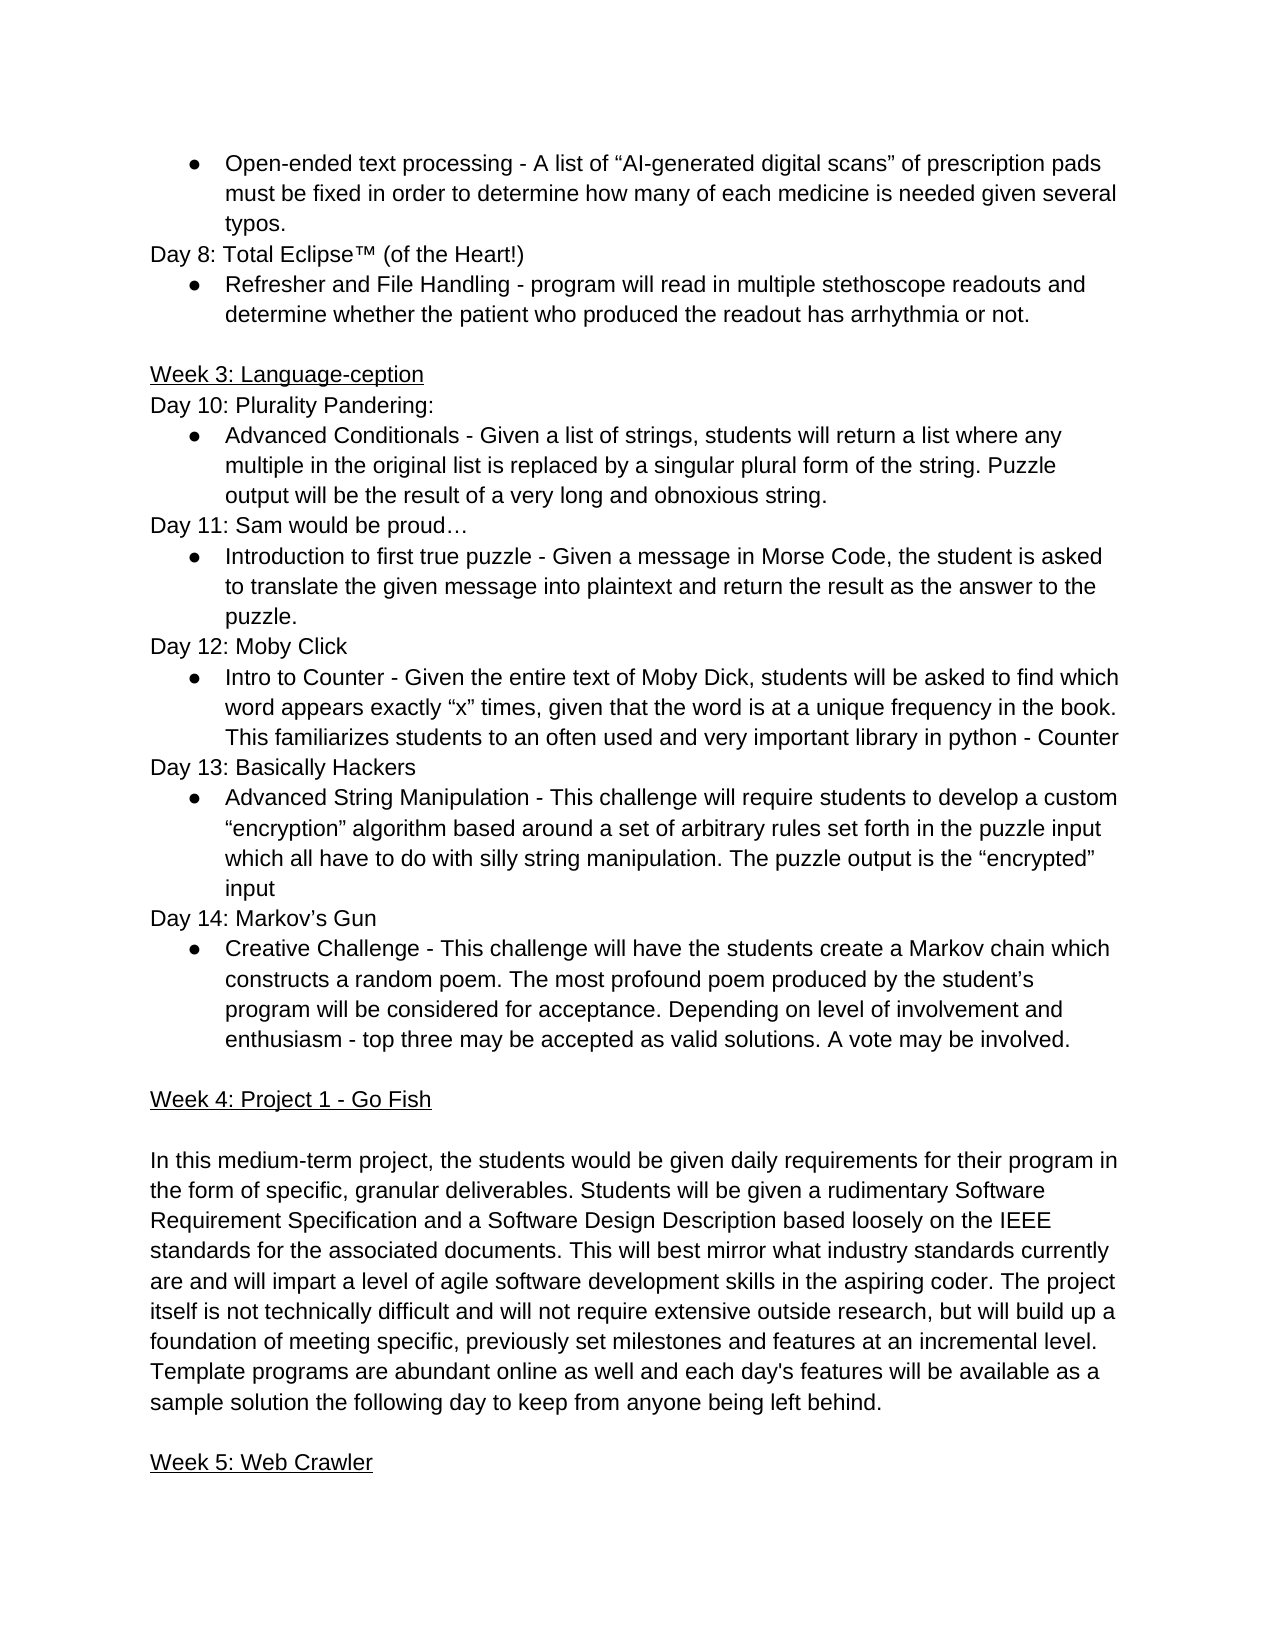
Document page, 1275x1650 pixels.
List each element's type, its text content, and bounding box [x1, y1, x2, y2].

text Day 8: Total Eclipse™ (of the Heart!) [150, 241, 1125, 267]
list Creative Challenge - This challenge will have the students create a Markov chain which constructs a random poem. The most profound poem produced by the student’s program will be considered for acceptance. Depending on level of involvement and enthusiasm - top three may be accepted as valid solutions. A vote may be involved. [187, 935, 1125, 1052]
text In this medium-term project, the students would be given daily requirements for their program in the form of specific, granular deliverables. Students will be given a rudimentary Software Requirement Specification and a Software Design Description based loosely on the IEEE standards for the associated documents. This will best mirror what industry standards currently are and will impart a level of agile software development skills in the aspiring coder. The project itself is not technically difficult and will not require extensive outside research, but will build up a foundation of meeting specific, previously set milestones and features at an incremental level. Template programs are abundant online as well and each day's features will be available as a sample solution the following day to keep from anyone being left behind. [150, 1147, 1125, 1415]
list Intro to Counter - Given the entire text of Moby Dick, students will be asked to find which word appears exactly “x” times, given that the word is at a unique frequency in the book. This familiarizes students to an often used and very important library in python - Counter [187, 663, 1125, 750]
text Day 11: Sam would be proud… [150, 512, 1125, 539]
list Advanced Conditionals - Given a list of strings, students will return a list where any multiple in the original list is replaced by a singular plural form of the string. Puzzle output will be the result of a very long and obnoxious string. [187, 422, 1125, 509]
list Refresher and File Handling - program will read in multiple stethoscope readouts and determine whether the patient who produced the readout has arrhythmia or not. [187, 271, 1125, 327]
text Week 3: Language-ception [150, 361, 1125, 388]
text Day 13: Basically Hackers [150, 754, 1125, 781]
text Week 5: Web Crawler [150, 1449, 1125, 1475]
list Advanced String Manipulation - This challenge will require students to develop a custom “encryption” algorithm based around a set of arbitrary rules set forth in the puzzle input which all have to do with silly string manipulation. The puzzle output is the “encrypted” input [187, 784, 1125, 901]
text Day 10: Plurality Pandering: [150, 392, 1125, 418]
list Introduction to first true puzzle - Given a message in Morse Code, the student is asked to translate the given message into plaintext and return the result as the answer to the puzzle. [187, 543, 1125, 629]
text Day 14: Markov’s Gun [150, 905, 1125, 932]
text Week 4: Project 1 - Go Fish [150, 1086, 1125, 1113]
text Day 12: Moby Click [150, 633, 1125, 660]
list Open-ended text processing - A list of “AI-generated digital scans” of prescription pads must be fixed in order to determine how many of each medicine is needed given several typos. [187, 150, 1125, 237]
